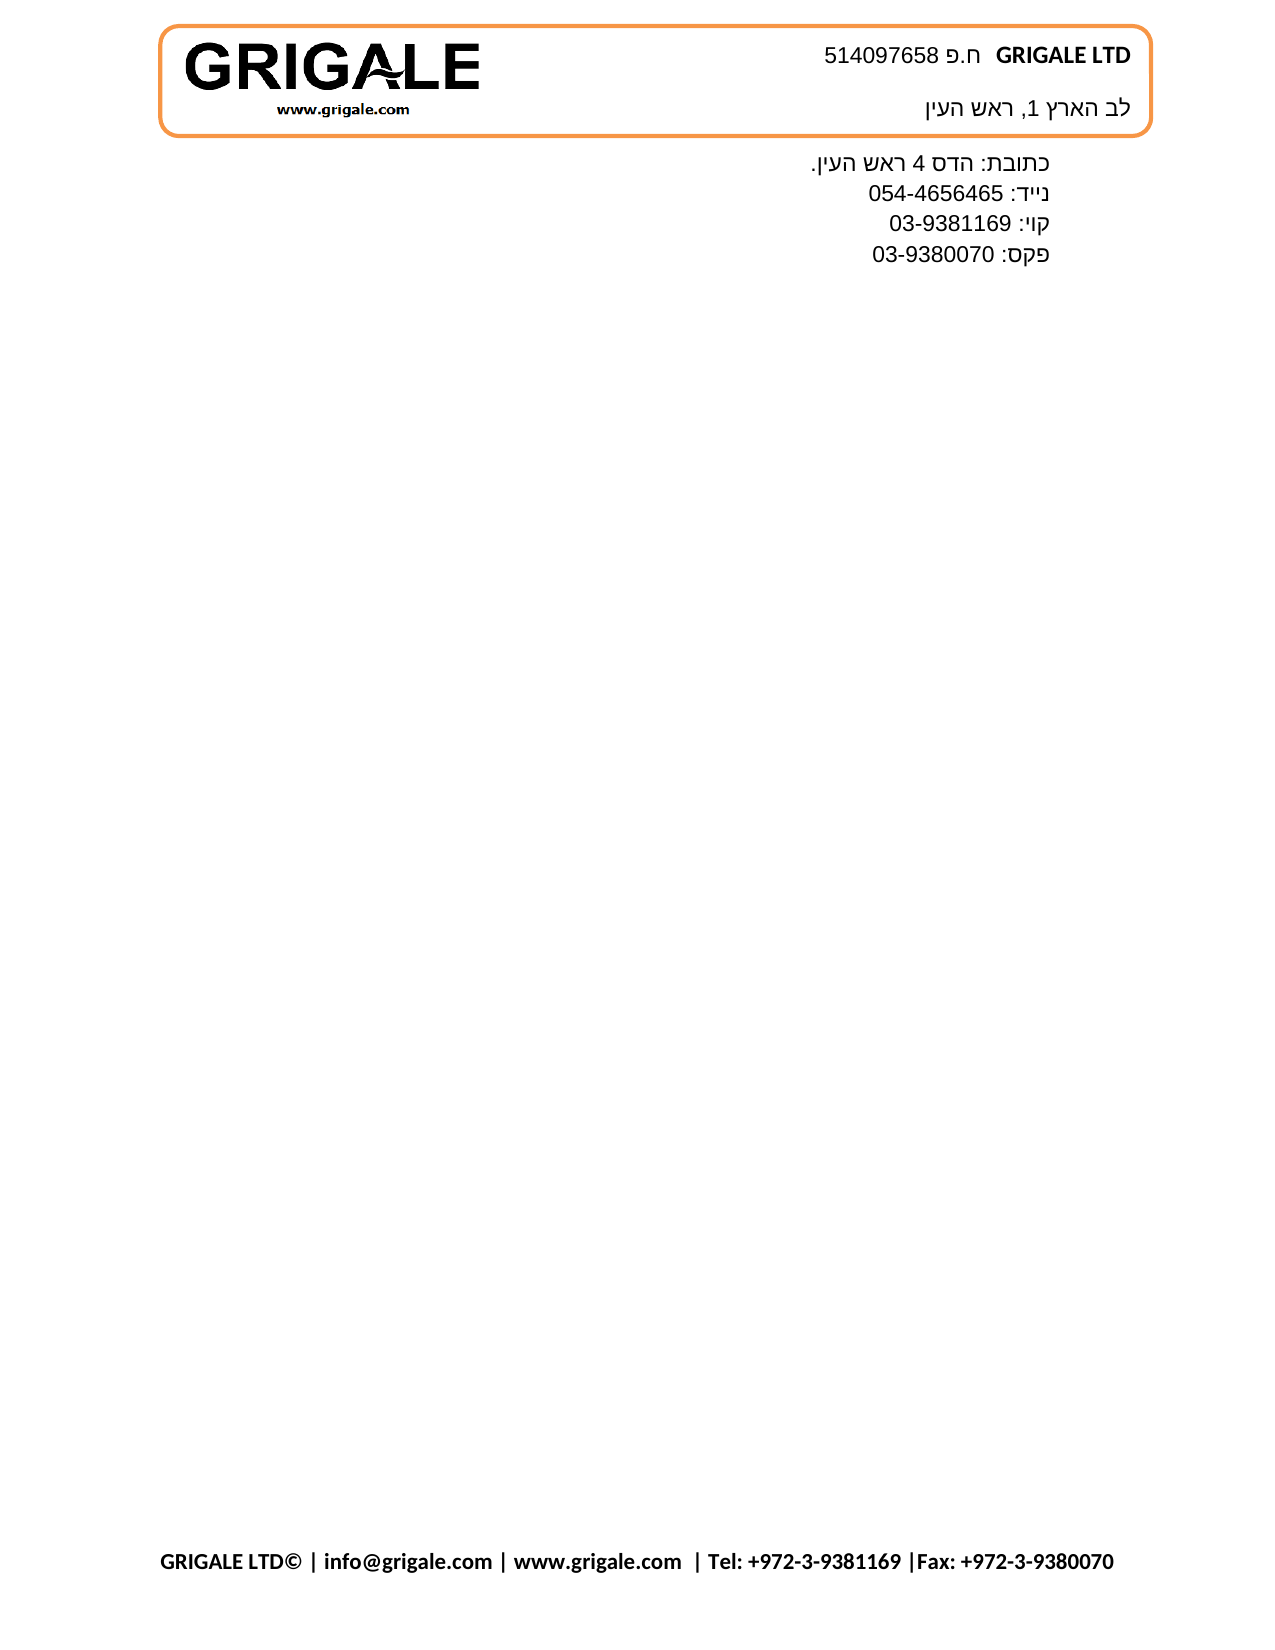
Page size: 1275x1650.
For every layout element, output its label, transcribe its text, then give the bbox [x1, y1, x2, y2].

list קוי: 03-9381169 [150, 210, 1050, 237]
list פקס: 03-9380070 [150, 241, 1050, 267]
list כתובת: הדס 4 ראש העין. [150, 150, 1050, 176]
list נייד: 054-4656465 [150, 180, 1050, 207]
